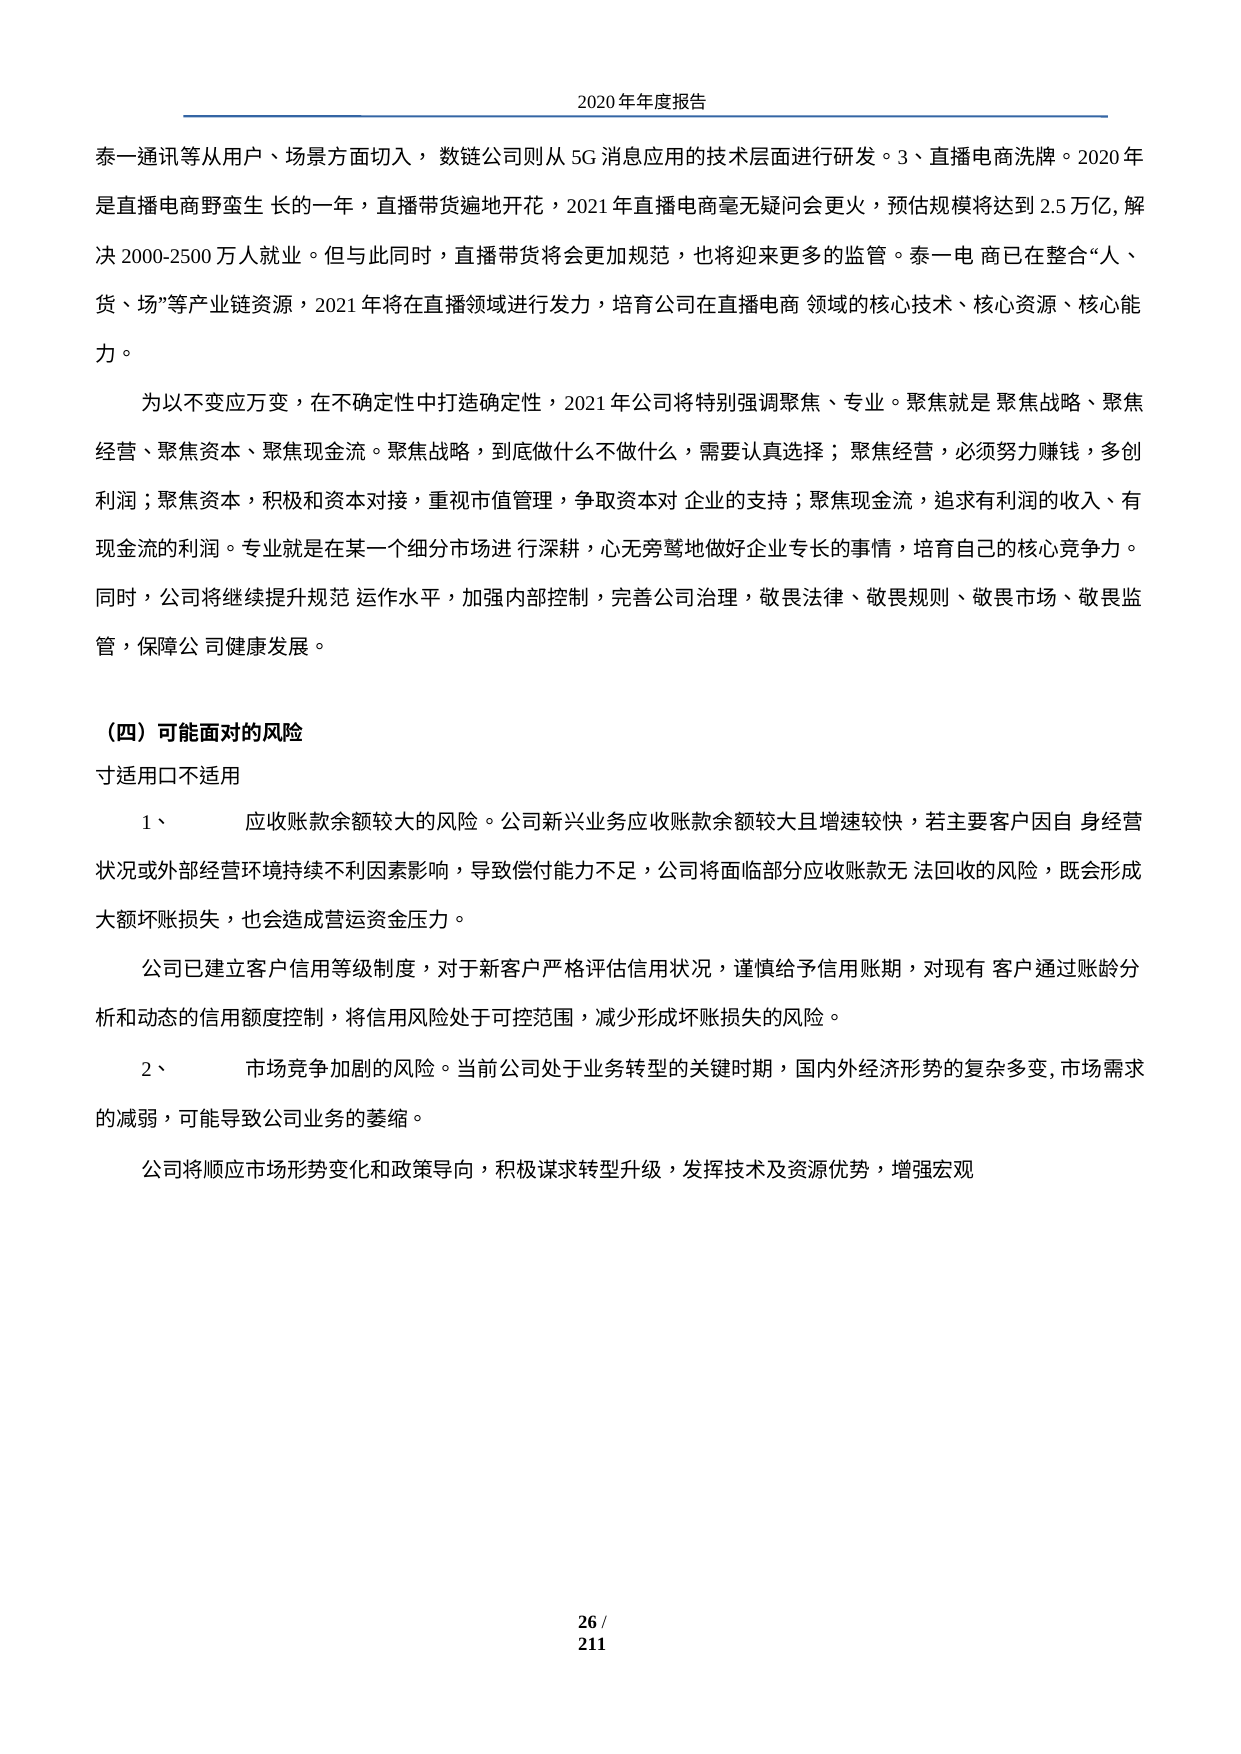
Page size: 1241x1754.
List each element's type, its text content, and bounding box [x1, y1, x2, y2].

text 为以不变应万变，在不确定性中打造确定性，2021年公司将特别强调聚焦、专业。聚焦就是 聚焦战略、聚焦经营、聚焦资本、聚焦现金流。聚焦战略，到底做什么不做什么，需要认真选择； 聚焦经营，必须努力赚钱，多创利润；聚焦资本，积极和资本对接，重视市值管理，争取资本对 企业的支持；聚焦现金流，追求有利润的收入、有现金流的利润。专业就是在某一个细分市场进 行深耕，心无旁鹫地做好企业专长的事情，培育自己的核心竞争力。同时，公司将继续提升规范 运作水平，加强内部控制，完善公司治理，敬畏法律、敬畏规则、敬畏市场、敬畏监管，保障公 司健康发展。 [95, 372, 1145, 664]
text 公司已建立客户信用等级制度，对于新客户严格评估信用状况，谨慎给予信用账期，对现有 客户通过账龄分析和动态的信用额度控制，将信用风险处于可控范围，减少形成坏账损失的风险。 [95, 937, 1145, 1036]
text 2、 市场竞争加剧的风险。当前公司处于业务转型的关键时期，国内外经济形势的复杂多变, 市场需求的减弱，可能导致公司业务的萎缩。 [95, 1036, 1145, 1137]
text （四）可能面对的风险 [95, 718, 1145, 747]
text 寸适用口不适用 [95, 761, 1145, 790]
text 公司将顺应市场形势变化和政策导向，积极谋求转型升级，发挥技术及资源优势，增强宏观 [95, 1137, 1145, 1187]
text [95, 125, 1145, 372]
text 1、 应收账款余额较大的风险。公司新兴业务应收账款余额较大且增速较快，若主要客户因自 身经营状况或外部经营环境持续不利因素影响，导致偿付能力不足，公司将面临部分应收账款无 法回收的风险，既会形成大额坏账损失，也会造成营运资金压力。 [95, 790, 1145, 937]
